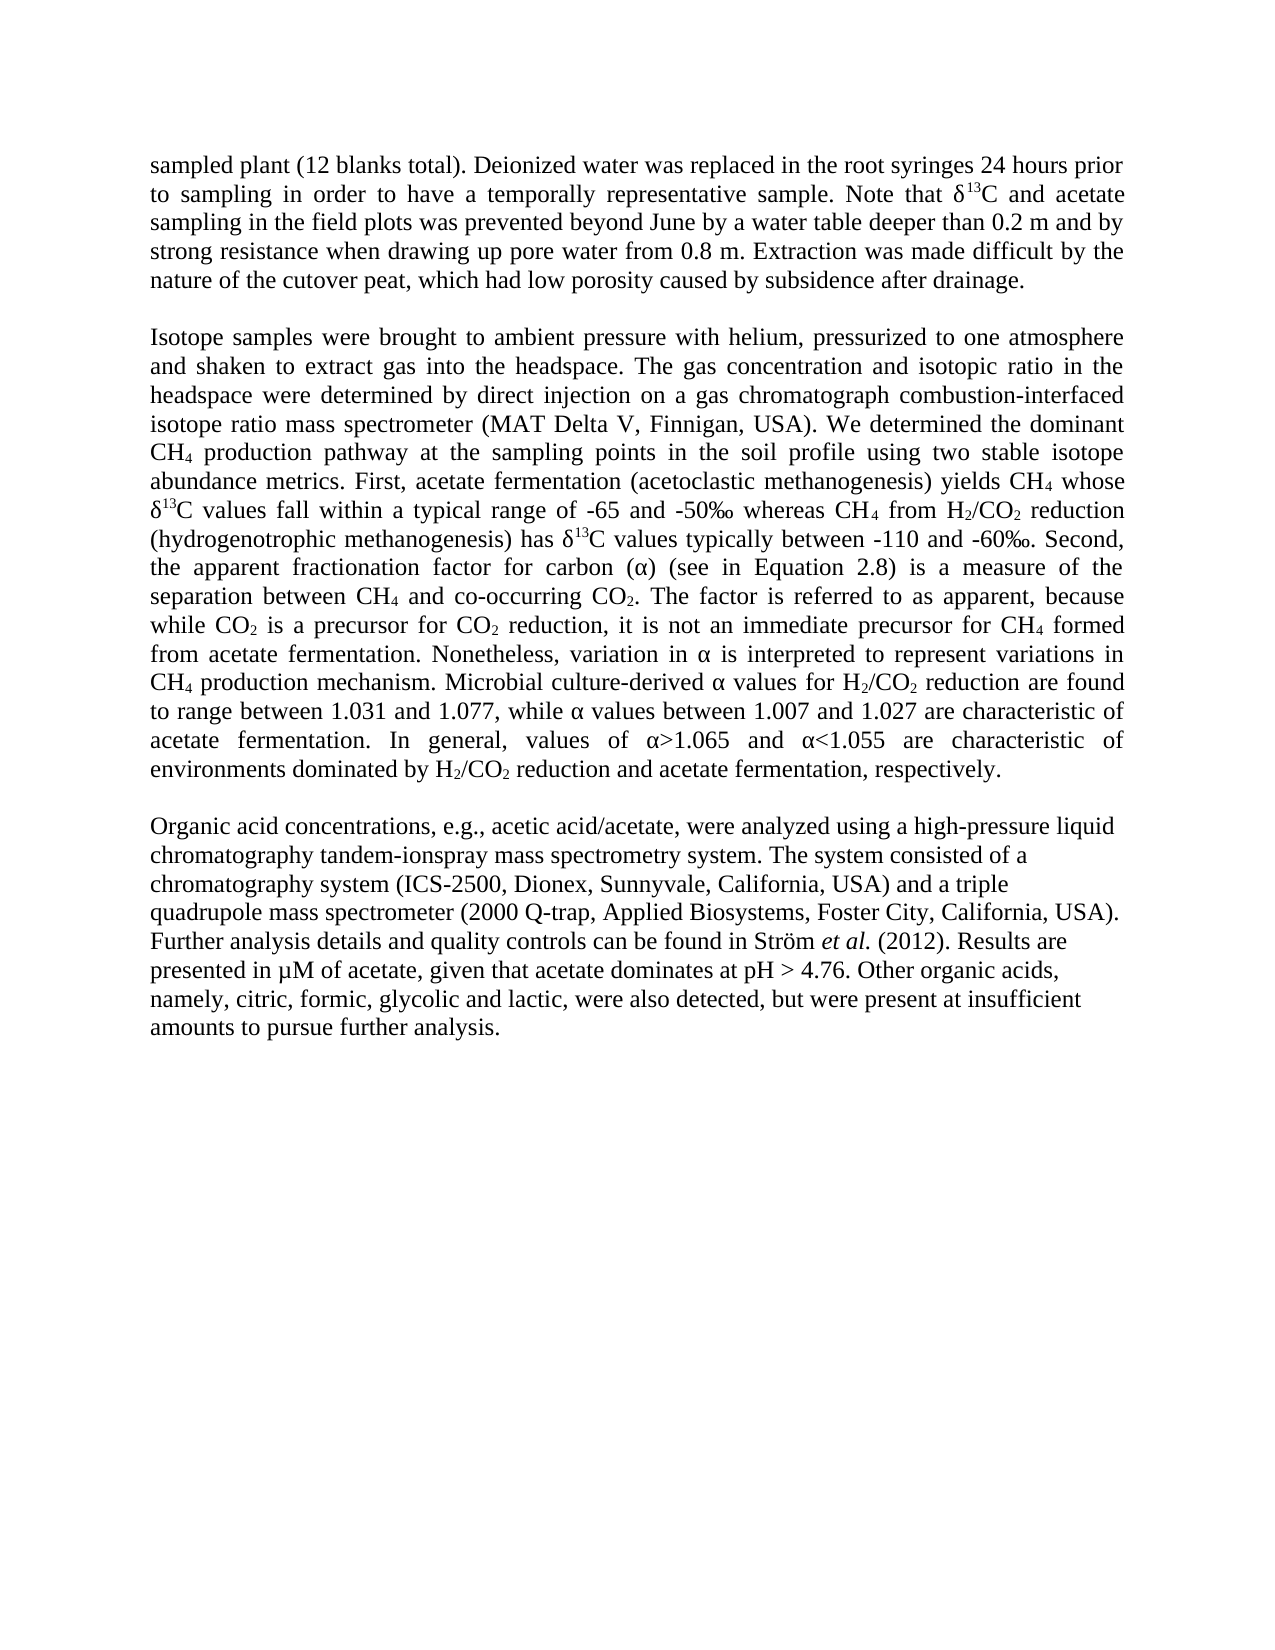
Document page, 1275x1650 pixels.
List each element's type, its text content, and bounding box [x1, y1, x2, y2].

text Isotope samples were brought to ambient pressure with helium, pressurized to one atmosphere and shaken to extract gas into the headspace. The gas concentration and isotopic ratio in the headspace were determined by direct injection on a gas chromatograph combustion-interfaced isotope ratio mass spectrometer (MAT Delta V, Finnigan, USA). We determined the dominant CH4 production pathway at the sampling points in the soil profile using two stable isotope abundance metrics. First, acetate fermentation (acetoclastic methanogenesis) yields CH4 whose δ13C values fall within a typical range of -65 and -50‰ whereas CH4 from H2/CO2 reduction (hydrogenotrophic methanogenesis) has δ13C values typically between -110 and -60‰. Second, the apparent fractionation factor for carbon (α) (see in Equation 2.8) is a measure of the separation between CH4 and co-occurring CO2. The factor is referred to as apparent, because while CO2 is a precursor for CO2 reduction, it is not an immediate precursor for CH4 formed from acetate fermentation. Nonetheless, variation in α is interpreted to represent variations in CH4 production mechanism. Microbial culture-derived α values for H2/CO2 reduction are found to range between 1.031 and 1.077, while α values between 1.007 and 1.027 are characteristic of acetate fermentation. In general, values of α>1.065 and α<1.055 are characteristic of environments dominated by H2/CO2 reduction and acetate fermentation, respectively. [150, 322, 1125, 782]
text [150, 150, 1125, 294]
text Organic acid concentrations, e.g., acetic acid/acetate, were analyzed using a high-pressure liquid chromatography tandem-ionspray mass spectrometry system. The system consisted of a chromatography system (ICS-2500, Dionex, Sunnyvale, California, USA) and a triple quadrupole mass spectrometer (2000 Q-trap, Applied Biosystems, Foster City, California, USA). Further analysis details and quality controls can be found in Ström et al. (2012). Results are presented in µM of acetate, given that acetate dominates at pH > 4.76. Other organic acids, namely, citric, formic, glycolic and lactic, were also detected, but were present at insufficient amounts to pursue further analysis. [150, 811, 1125, 1041]
